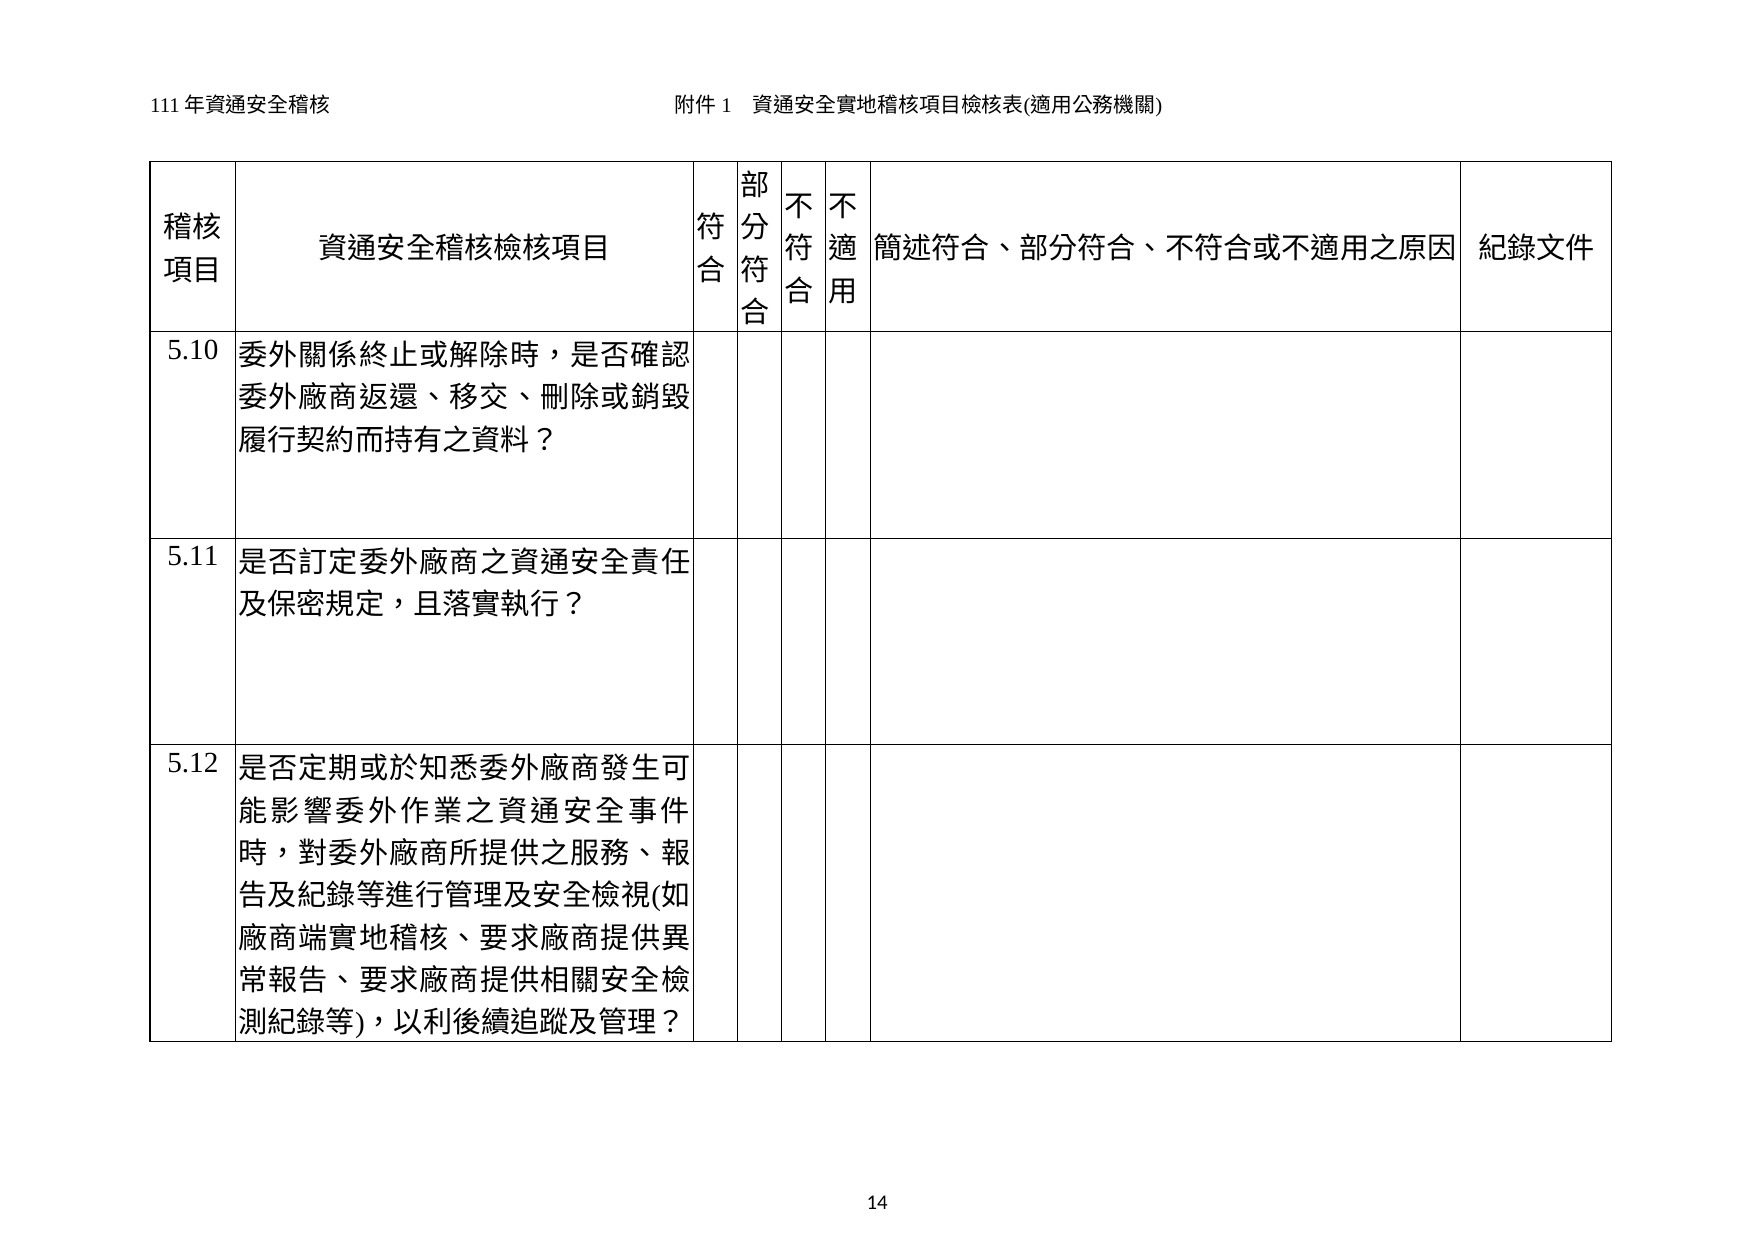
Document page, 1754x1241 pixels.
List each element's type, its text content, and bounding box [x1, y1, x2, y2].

table_header 資通安全稽核檢核項目 [236, 162, 693, 331]
table_cell 5.11 [151, 539, 235, 744]
table_cell [782, 745, 825, 1041]
table_header 紀錄文件 [1461, 162, 1611, 331]
table_cell 是否訂定委外廠商之資通安全責任及保密規定，且落實執行？ [236, 539, 693, 744]
table_cell [738, 332, 781, 537]
table_cell [826, 332, 870, 537]
table_cell 委外關係終止或解除時，是否確認委外廠商返還、移交、刪除或銷毀履行契約而持有之資料？ [236, 332, 693, 537]
table_cell [694, 745, 737, 1041]
table_cell [694, 332, 737, 537]
table_cell [1461, 332, 1611, 537]
table_cell 是否定期或於知悉委外廠商發生可能影響委外作業之資通安全事件時，對委外廠商所提供之服務、報告及紀錄等進行管理及安全檢視(如廠商端實地稽核、要求廠商提供異常報告、要求廠商提供相關安全檢測紀錄等)，以利後續追蹤及管理？ [236, 745, 693, 1041]
table_cell 5.10 [151, 332, 235, 537]
table_cell [738, 745, 781, 1041]
table_cell [694, 539, 737, 744]
table_header 簡述符合、部分符合、不符合或不適用之原因 [871, 162, 1460, 331]
table_cell [826, 539, 870, 744]
table_header 符合 [694, 162, 737, 331]
table_cell [1461, 745, 1611, 1041]
table_header 不適用 [826, 162, 870, 331]
table_cell [871, 745, 1460, 1041]
table_cell [871, 539, 1460, 744]
table_cell [1461, 539, 1611, 744]
table_cell [738, 539, 781, 744]
table_cell [782, 332, 825, 537]
table_header 稽核項目 [151, 162, 235, 331]
table_header 不符合 [782, 162, 825, 331]
table_cell [782, 539, 825, 744]
table_header 部分符合 [738, 162, 781, 331]
table_cell [871, 332, 1460, 537]
table_cell 5.12 [151, 745, 235, 1041]
table_cell [826, 745, 870, 1041]
